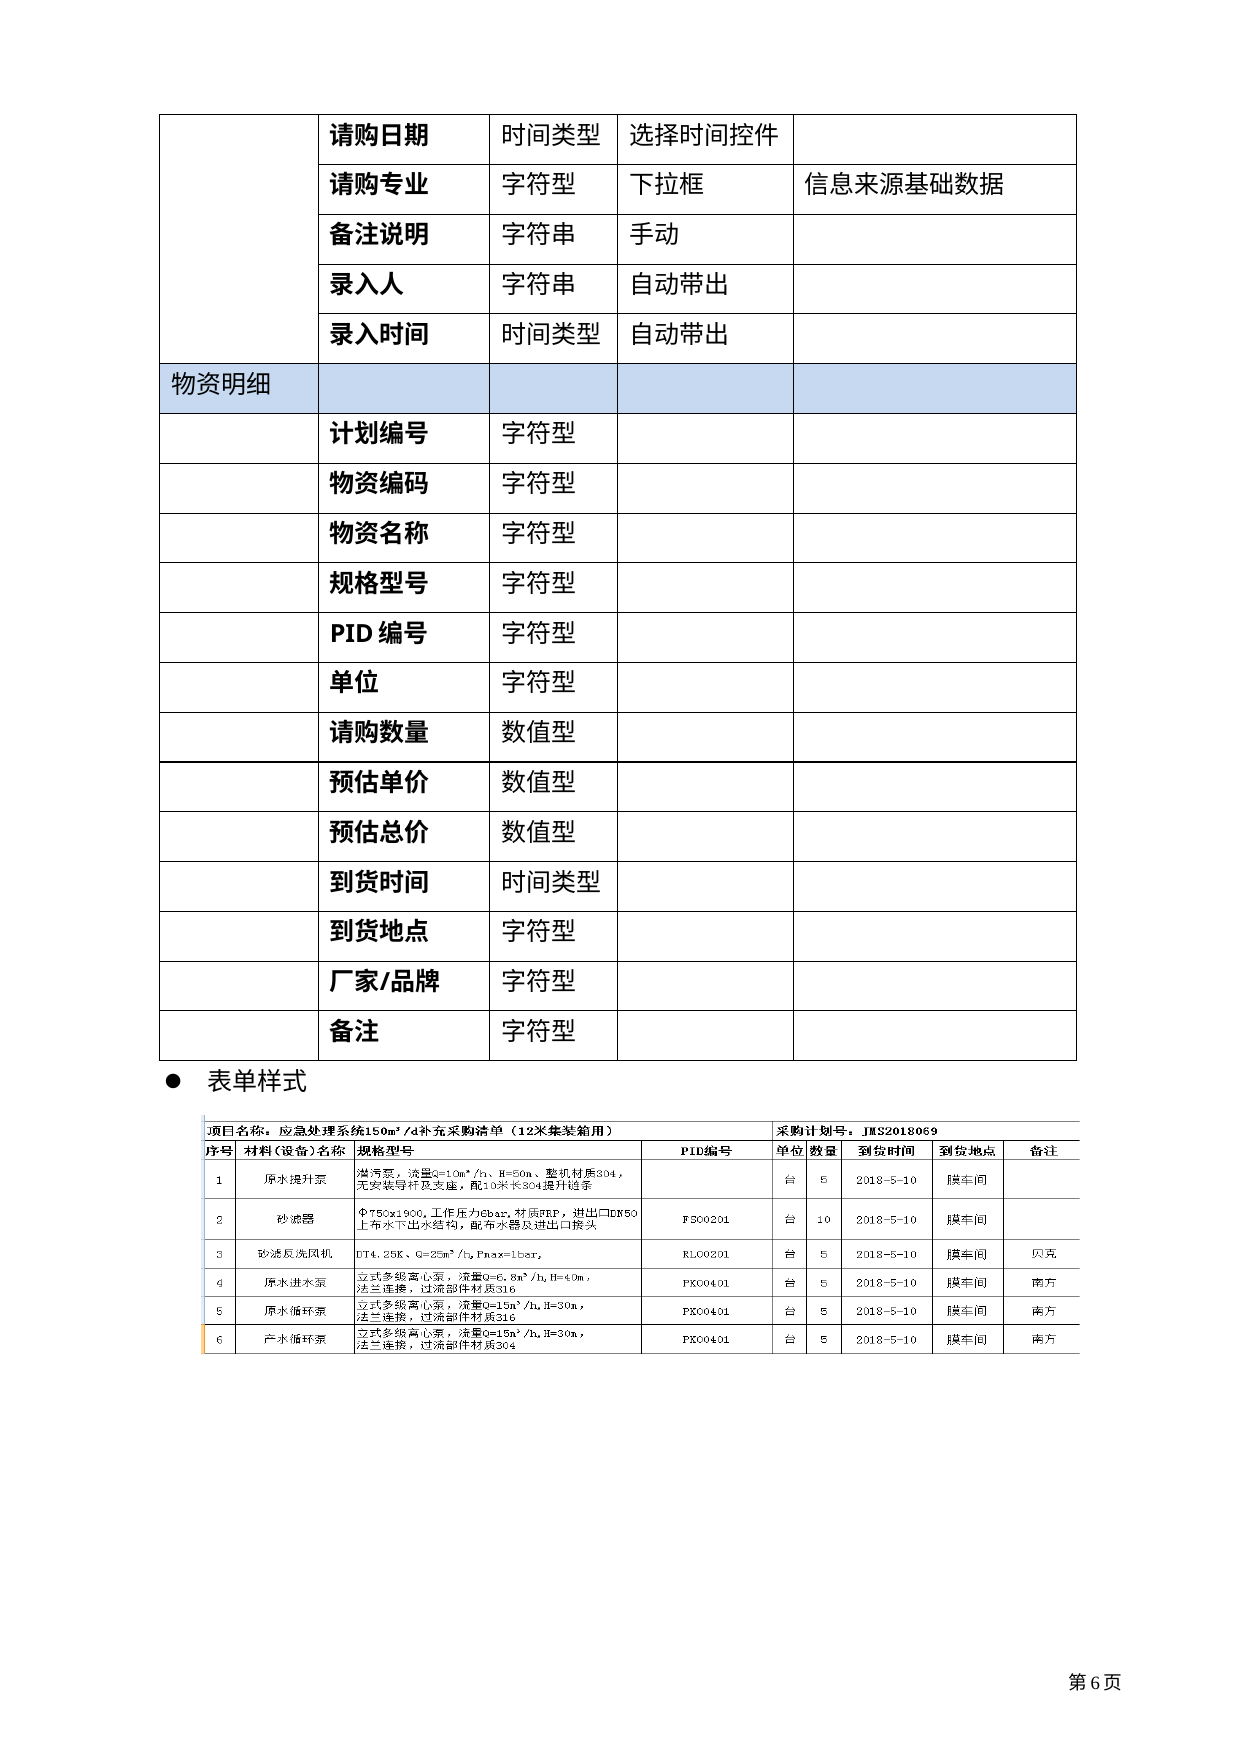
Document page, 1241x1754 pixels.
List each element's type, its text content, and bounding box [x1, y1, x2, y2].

table_cell 物资明细 [160, 364, 318, 413]
table_cell [794, 364, 1076, 413]
table_cell 自动带出 [618, 265, 793, 313]
table_cell 预估单价 [319, 763, 489, 811]
table_cell [160, 912, 318, 961]
table_cell 自动带出 [618, 314, 793, 363]
table_cell [794, 862, 1076, 911]
table_cell 计划编号 [319, 414, 489, 463]
table_cell 录入人 [319, 265, 489, 313]
table_cell 字符型 [490, 1011, 617, 1060]
table_cell 数值型 [490, 763, 617, 811]
table_cell [794, 1011, 1076, 1060]
table_cell 手动 [618, 215, 793, 263]
table_cell [794, 414, 1076, 463]
table_cell 备注 [319, 1011, 489, 1060]
table_cell 数值型 [490, 812, 617, 861]
table_cell [794, 115, 1076, 164]
table_cell 备注说明 [319, 215, 489, 263]
table_cell [160, 613, 318, 662]
table_cell [618, 464, 793, 512]
table_cell [160, 514, 318, 562]
table_cell [160, 464, 318, 512]
table_cell 规格型号 [319, 563, 489, 612]
table_cell 字符型 [490, 414, 617, 463]
table_cell [160, 812, 318, 861]
table_cell [160, 763, 318, 811]
table_cell 字符型 [490, 962, 617, 1010]
table_cell 字符型 [490, 563, 617, 612]
table_cell [618, 812, 793, 861]
table_cell [160, 1011, 318, 1060]
table_cell 字符型 [490, 613, 617, 662]
table_cell 字符型 [490, 912, 617, 961]
table_cell 时间类型 [490, 862, 617, 911]
table_cell [160, 862, 318, 911]
table_cell PID编号 [319, 613, 489, 662]
table_cell [794, 215, 1076, 263]
table_cell 下拉框 [618, 165, 793, 214]
table_cell [794, 713, 1076, 761]
table_cell [160, 414, 318, 463]
table_cell [794, 912, 1076, 961]
table_cell [794, 613, 1076, 662]
table_cell 字符串 [490, 265, 617, 313]
table_cell [794, 763, 1076, 811]
table_cell 请购日期 [319, 115, 489, 164]
table_cell 字符型 [490, 165, 617, 214]
table_cell [618, 414, 793, 463]
table_cell 字符串 [490, 215, 617, 263]
table_cell [160, 563, 318, 612]
table_cell [794, 663, 1076, 712]
table_cell 选择时间控件 [618, 115, 793, 164]
table_cell 到货时间 [319, 862, 489, 911]
table_cell 物资名称 [319, 514, 489, 562]
table_cell 时间类型 [490, 314, 617, 363]
table_cell 预估总价 [319, 812, 489, 861]
table_cell [618, 962, 793, 1010]
table_cell 到货地点 [319, 912, 489, 961]
table_cell [618, 663, 793, 712]
table_cell [794, 265, 1076, 313]
table_cell [618, 763, 793, 811]
table_cell [618, 563, 793, 612]
table_cell [794, 812, 1076, 861]
table_cell [319, 364, 489, 413]
table_cell [618, 613, 793, 662]
table_cell [794, 464, 1076, 512]
picture [201, 1115, 1080, 1354]
table_cell [618, 364, 793, 413]
table_cell [794, 563, 1076, 612]
table_cell [618, 713, 793, 761]
table_cell 字符型 [490, 464, 617, 512]
table_cell [160, 713, 318, 761]
table_cell 请购专业 [319, 165, 489, 214]
table_cell 字符型 [490, 663, 617, 712]
table_cell 厂家/品牌 [319, 962, 489, 1010]
table_cell [618, 1011, 793, 1060]
table_cell 请购数量 [319, 713, 489, 761]
table_cell 录入时间 [319, 314, 489, 363]
table_cell [160, 663, 318, 712]
table_cell 单位 [319, 663, 489, 712]
table_cell [618, 862, 793, 911]
table_cell 数值型 [490, 713, 617, 761]
table_cell [794, 962, 1076, 1010]
table_cell 时间类型 [490, 115, 617, 164]
table_cell 物资编码 [319, 464, 489, 512]
table_cell 信息来源基础数据 [794, 165, 1076, 214]
table_cell [490, 364, 617, 413]
table_cell 字符型 [490, 514, 617, 562]
table_cell [618, 912, 793, 961]
table_cell [160, 962, 318, 1010]
table_cell [794, 514, 1076, 562]
list 表单样式 [163, 1061, 1122, 1097]
table_cell [618, 514, 793, 562]
table_cell [794, 314, 1076, 363]
